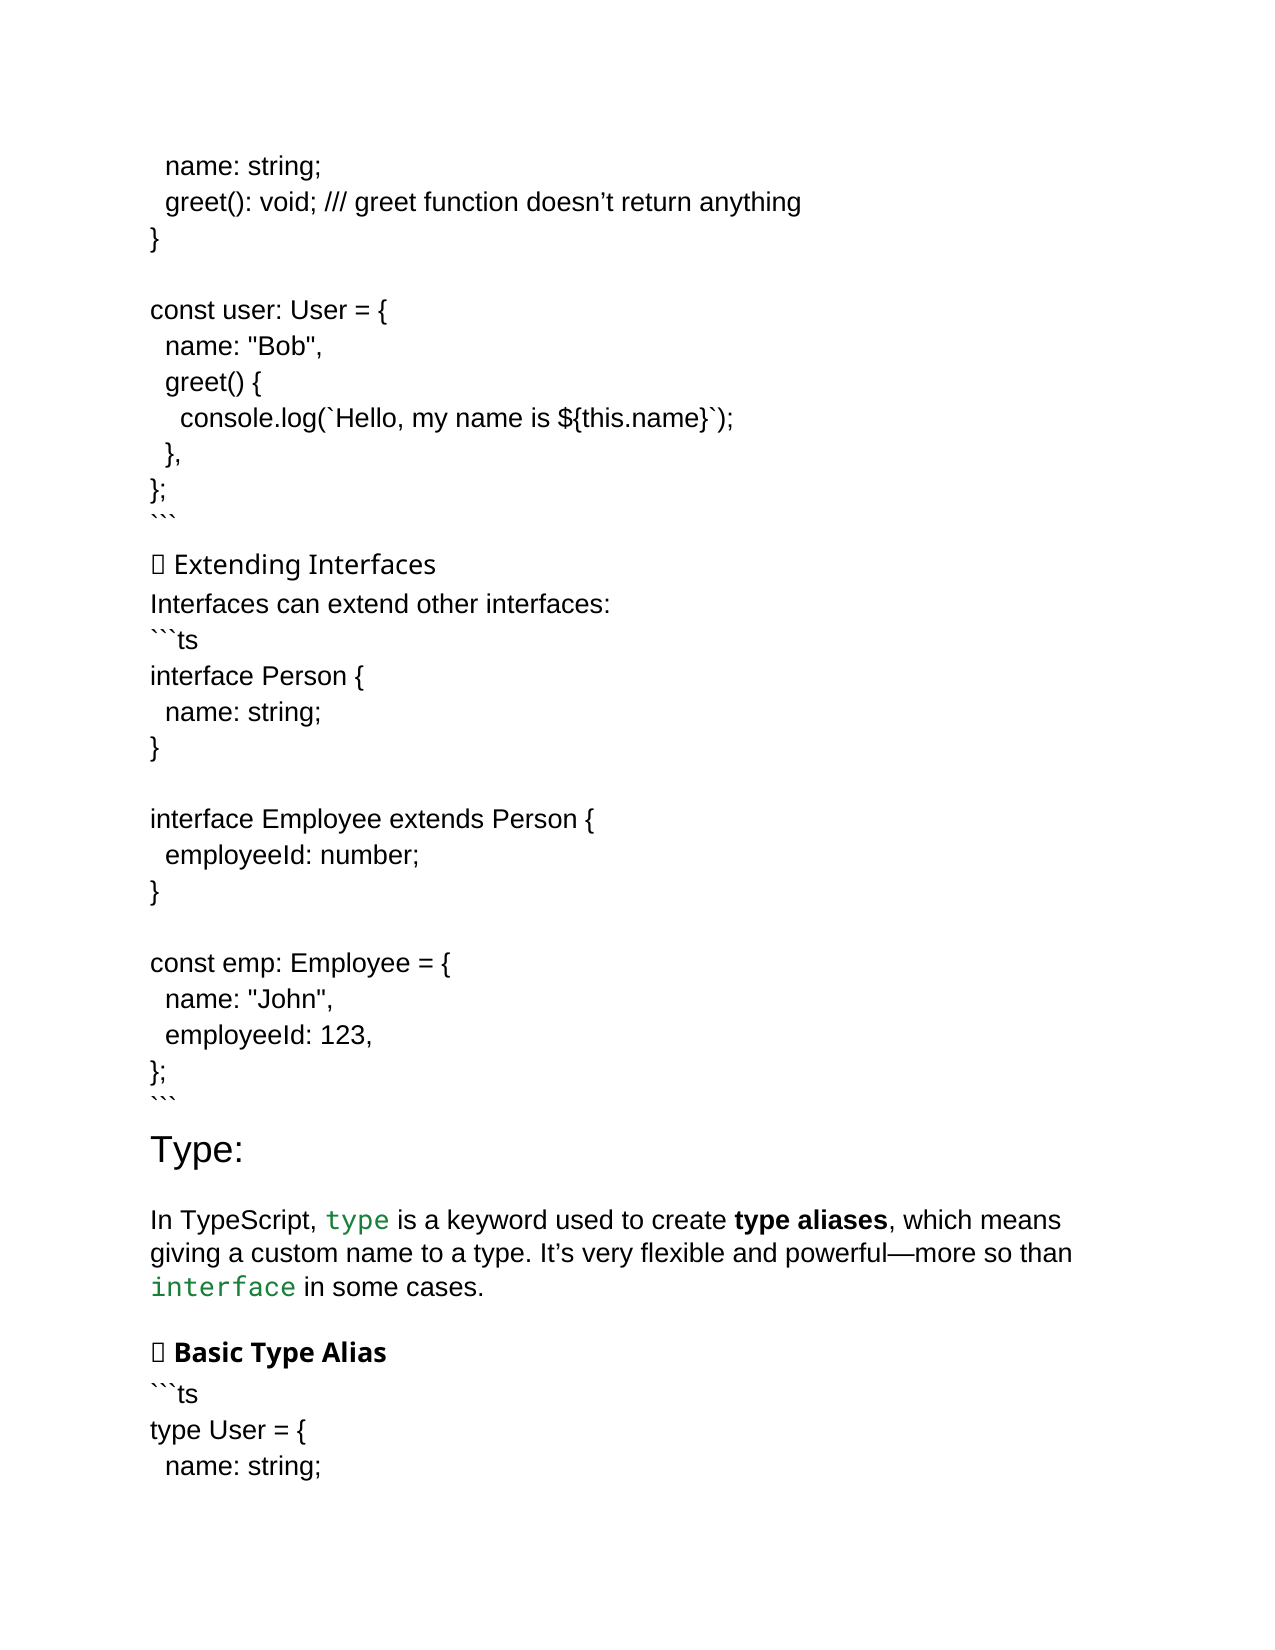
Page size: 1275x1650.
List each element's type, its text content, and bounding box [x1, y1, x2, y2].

text employeeId: 123, [150, 1019, 1125, 1050]
text employeeId: number; [150, 839, 1125, 871]
text }; [150, 1055, 1125, 1086]
text const user: User = { [150, 294, 1125, 325]
text }, [150, 437, 1125, 469]
text ``` [150, 509, 1125, 541]
text ✅ Extending Interfaces [150, 545, 1125, 582]
text ```ts [150, 1378, 1125, 1410]
text }; [150, 473, 1125, 505]
text } [150, 731, 1125, 763]
text interface Employee extends Person { [150, 803, 1125, 834]
text greet(): void; /// greet function doesn’t return anything [150, 186, 1125, 217]
text ```ts [150, 624, 1125, 655]
text name: "John", [150, 983, 1125, 1014]
text Interfaces can extend other interfaces: [150, 588, 1125, 619]
text name: "Bob", [150, 330, 1125, 361]
text name: string; [150, 696, 1125, 727]
text greet() { [150, 366, 1125, 397]
text } [150, 222, 1125, 253]
text type User = { [150, 1414, 1125, 1446]
text In TypeScript, type is a keyword used to create type aliases, which means giving a custom name to a type. It’s very flexible and powerful—more so than interface in some cases. [150, 1201, 1125, 1304]
text name: string; [150, 1450, 1125, 1482]
text name: string; [150, 150, 1125, 181]
text Type: [150, 1127, 1125, 1170]
text const emp: Employee = { [150, 947, 1125, 978]
subtitle ✅ Basic Type Alias [150, 1333, 1125, 1370]
text } [150, 875, 1125, 906]
text console.log(`Hello, my name is ${this.name}`); [150, 402, 1125, 433]
text interface Person { [150, 659, 1125, 691]
text ``` [150, 1091, 1125, 1122]
